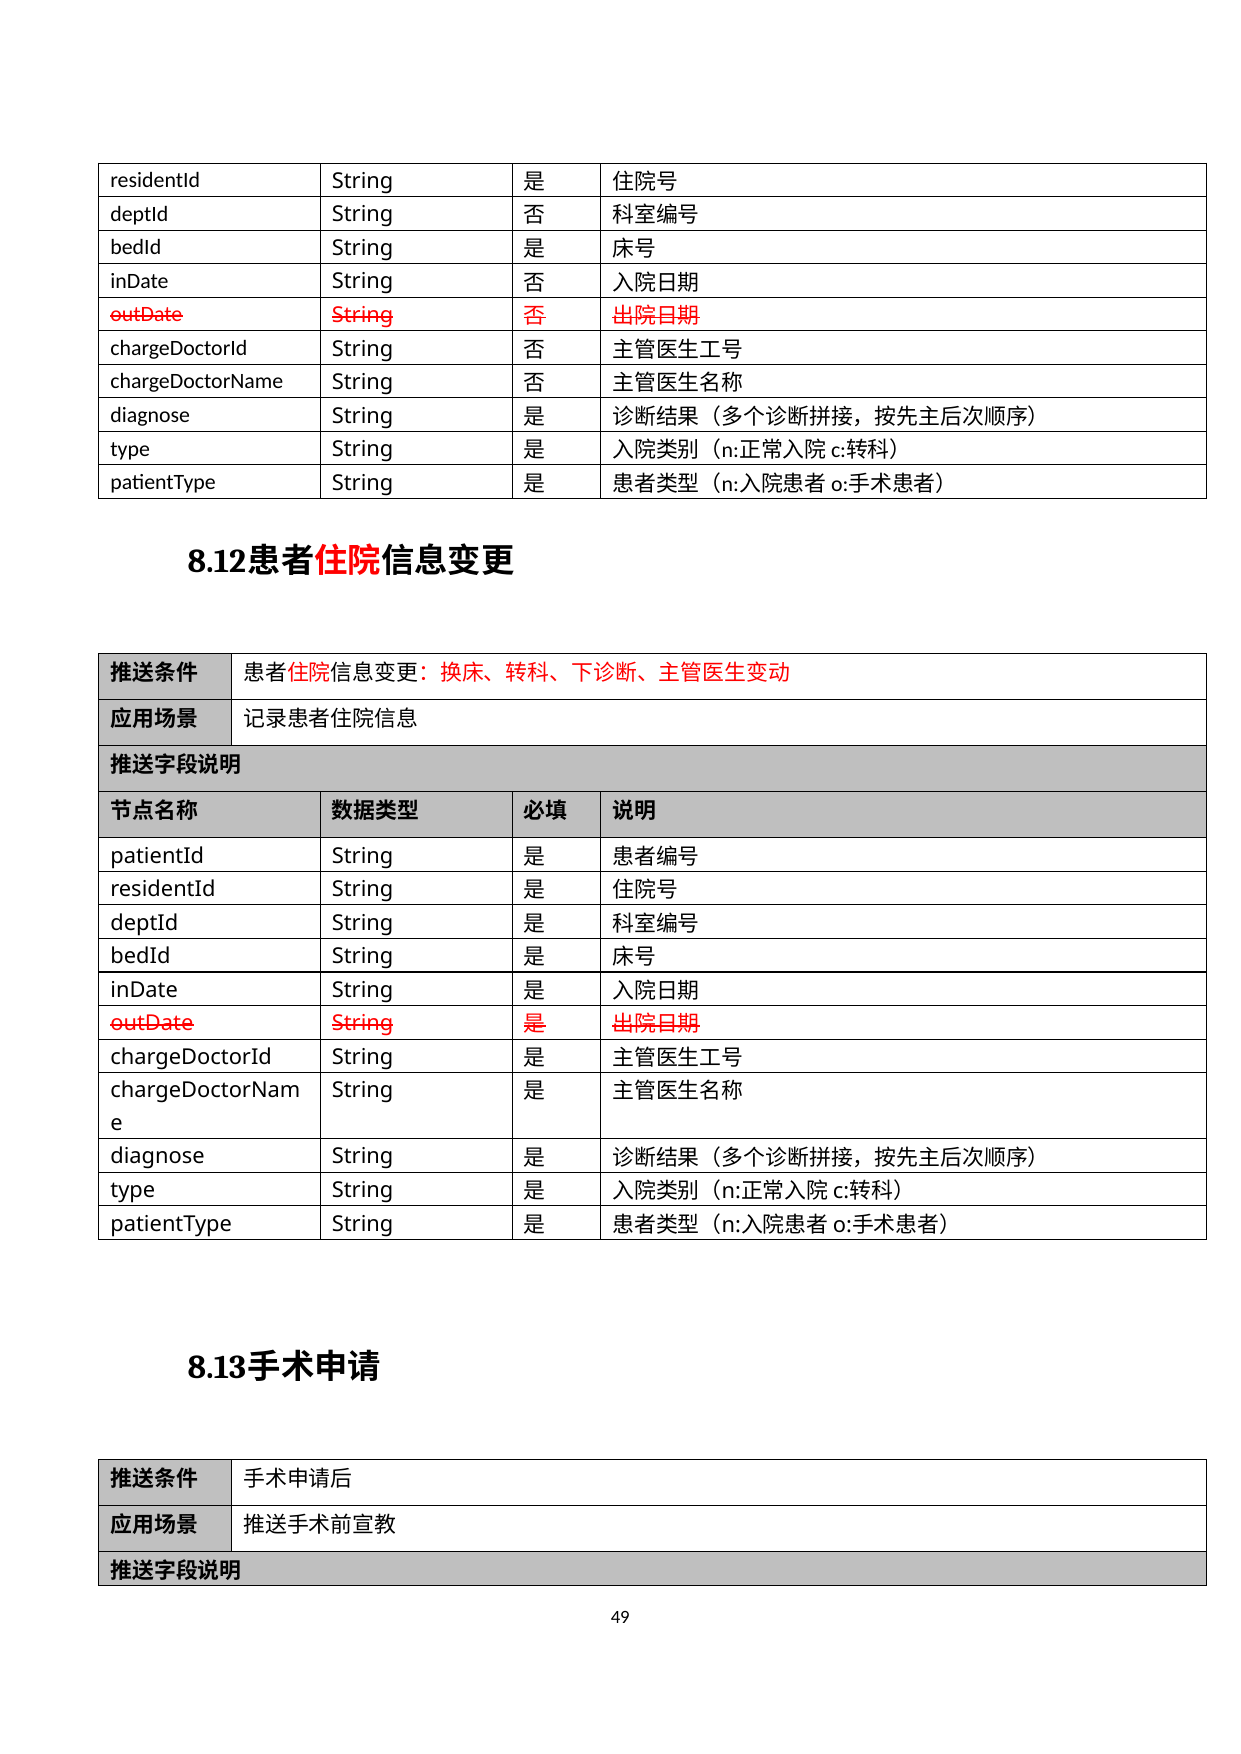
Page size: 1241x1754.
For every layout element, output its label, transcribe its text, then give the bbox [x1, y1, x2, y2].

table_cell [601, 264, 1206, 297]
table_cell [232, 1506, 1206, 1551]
subtitle 手术申请 [187, 1332, 1053, 1397]
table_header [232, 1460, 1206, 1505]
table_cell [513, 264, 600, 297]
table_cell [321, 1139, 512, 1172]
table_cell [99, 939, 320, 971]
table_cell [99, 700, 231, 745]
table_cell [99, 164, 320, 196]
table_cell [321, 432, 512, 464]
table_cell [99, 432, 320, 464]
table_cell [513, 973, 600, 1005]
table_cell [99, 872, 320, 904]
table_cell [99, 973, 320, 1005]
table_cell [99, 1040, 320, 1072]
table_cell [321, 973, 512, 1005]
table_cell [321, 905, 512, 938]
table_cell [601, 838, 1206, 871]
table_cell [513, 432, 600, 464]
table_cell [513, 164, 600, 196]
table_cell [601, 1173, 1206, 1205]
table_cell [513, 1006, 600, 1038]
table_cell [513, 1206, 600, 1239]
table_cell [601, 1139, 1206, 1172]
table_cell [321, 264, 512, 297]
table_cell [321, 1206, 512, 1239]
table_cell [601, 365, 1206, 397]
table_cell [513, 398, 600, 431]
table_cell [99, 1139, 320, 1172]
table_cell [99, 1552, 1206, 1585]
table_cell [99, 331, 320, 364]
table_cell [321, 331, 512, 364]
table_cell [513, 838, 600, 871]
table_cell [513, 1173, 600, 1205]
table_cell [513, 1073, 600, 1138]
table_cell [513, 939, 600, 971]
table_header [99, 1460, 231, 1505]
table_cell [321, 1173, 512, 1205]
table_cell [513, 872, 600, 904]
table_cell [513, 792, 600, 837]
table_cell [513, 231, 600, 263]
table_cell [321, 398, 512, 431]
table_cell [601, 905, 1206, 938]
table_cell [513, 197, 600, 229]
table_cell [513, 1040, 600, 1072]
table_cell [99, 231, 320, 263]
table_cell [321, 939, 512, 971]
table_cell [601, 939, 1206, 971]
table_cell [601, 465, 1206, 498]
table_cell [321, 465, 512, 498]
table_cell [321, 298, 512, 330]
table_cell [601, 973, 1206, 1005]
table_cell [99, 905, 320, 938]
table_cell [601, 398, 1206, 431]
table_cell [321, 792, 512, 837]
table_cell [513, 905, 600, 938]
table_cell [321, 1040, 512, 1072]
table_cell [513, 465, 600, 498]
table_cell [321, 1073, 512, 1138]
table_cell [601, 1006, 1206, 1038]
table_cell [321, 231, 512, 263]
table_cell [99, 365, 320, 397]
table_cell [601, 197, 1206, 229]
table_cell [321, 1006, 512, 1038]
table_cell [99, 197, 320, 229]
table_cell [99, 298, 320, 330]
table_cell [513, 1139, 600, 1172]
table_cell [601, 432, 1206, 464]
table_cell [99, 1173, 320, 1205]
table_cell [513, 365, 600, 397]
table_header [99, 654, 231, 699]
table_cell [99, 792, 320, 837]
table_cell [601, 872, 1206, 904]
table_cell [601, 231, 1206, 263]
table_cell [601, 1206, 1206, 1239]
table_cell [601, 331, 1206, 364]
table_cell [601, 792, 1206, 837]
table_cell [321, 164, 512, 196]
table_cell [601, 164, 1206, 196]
subtitle 患者住院信息变更 [187, 526, 1053, 591]
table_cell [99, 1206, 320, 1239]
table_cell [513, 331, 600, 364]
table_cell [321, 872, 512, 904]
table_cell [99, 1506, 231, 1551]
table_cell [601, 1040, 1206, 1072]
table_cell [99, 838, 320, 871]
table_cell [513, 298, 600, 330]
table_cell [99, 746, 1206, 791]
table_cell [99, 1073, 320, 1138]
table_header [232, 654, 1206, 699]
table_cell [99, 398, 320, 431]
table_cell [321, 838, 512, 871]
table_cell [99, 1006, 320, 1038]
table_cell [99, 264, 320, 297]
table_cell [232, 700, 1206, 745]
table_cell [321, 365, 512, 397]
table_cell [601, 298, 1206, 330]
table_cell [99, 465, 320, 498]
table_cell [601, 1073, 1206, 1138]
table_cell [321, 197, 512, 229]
